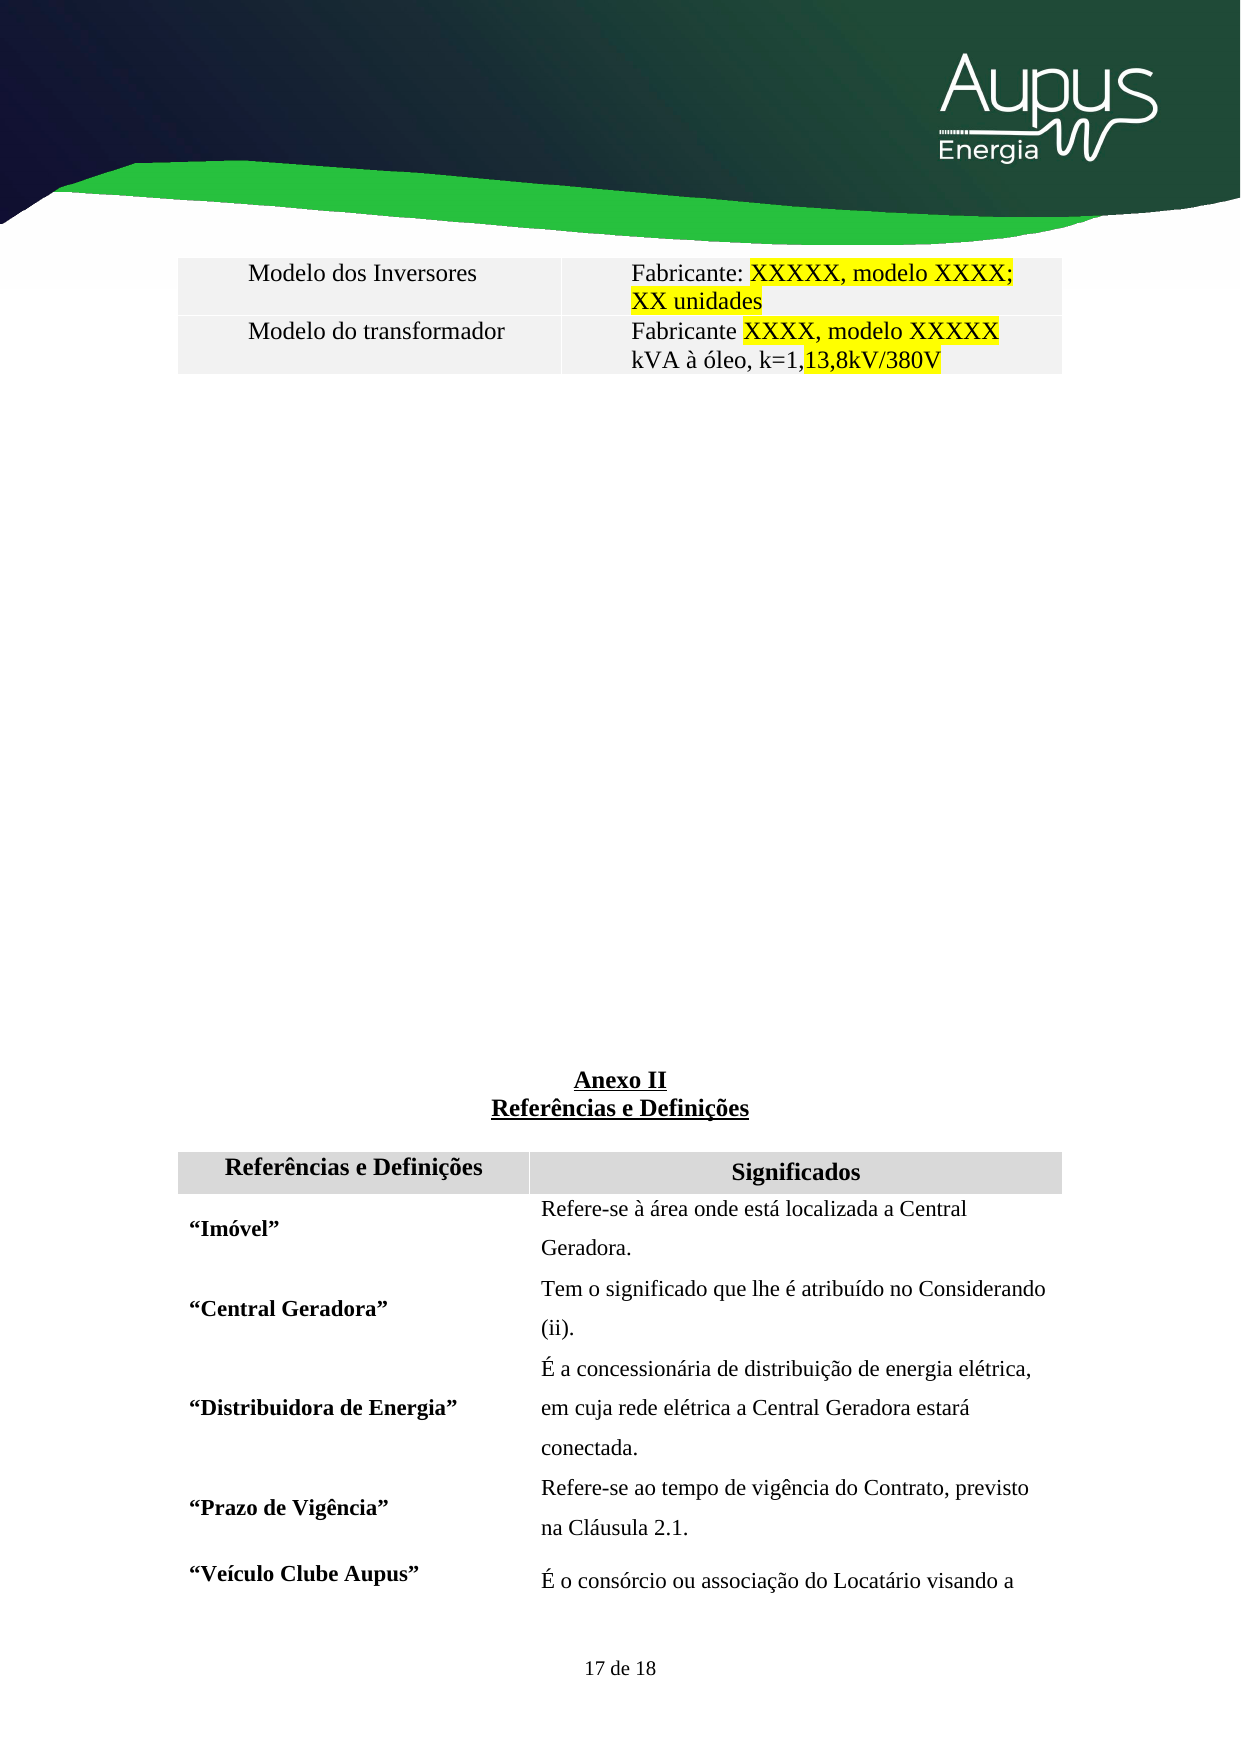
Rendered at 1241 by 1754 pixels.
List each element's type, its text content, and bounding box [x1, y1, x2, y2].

table_cell É a concessionária de distribuição de energia elétrica, em cuja rede elétrica a Central Geradora estará conectada. [530, 1355, 1062, 1473]
table_cell Modelo do transformador [178, 316, 561, 374]
table_cell Tem o significado que lhe é atribuído no Considerando (ii). [530, 1275, 1062, 1354]
table_cell “Central Geradora” [178, 1275, 529, 1354]
picture [0, 0, 1241, 289]
table_cell Modelo dos Inversores [178, 258, 561, 315]
table_cell “Distribuidora de Energia” [178, 1355, 529, 1473]
table_cell “Imóvel” [178, 1195, 529, 1274]
table_cell Refere-se à área onde está localizada a Central Geradora. [530, 1195, 1062, 1274]
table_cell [530, 1555, 1062, 1605]
table_cell “Prazo de Vigência” [178, 1475, 529, 1553]
table_header Significados [530, 1152, 1062, 1194]
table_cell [178, 1555, 529, 1605]
table_cell Fabricante: XXXXX, modelo XXXX; XX unidades [762, 258, 1062, 315]
text Anexo II [177, 1065, 1063, 1093]
table_cell Fabricante: XXXXX, modelo XXXX; XX unidades [562, 258, 750, 315]
text Referências e Definições [177, 1093, 1063, 1122]
table_cell Refere-se ao tempo de vigência do Contrato, previsto na Cláusula 2.1. [530, 1475, 1062, 1553]
table_cell Fabricante XXXX, modelo XXXXX kVA à óleo, k=1,13,8kV/380V [562, 316, 804, 374]
table_header Referências e Definições [178, 1152, 529, 1194]
table_cell Fabricante XXXX, modelo XXXXX kVA à óleo, k=1,13,8kV/380V [941, 316, 1062, 374]
